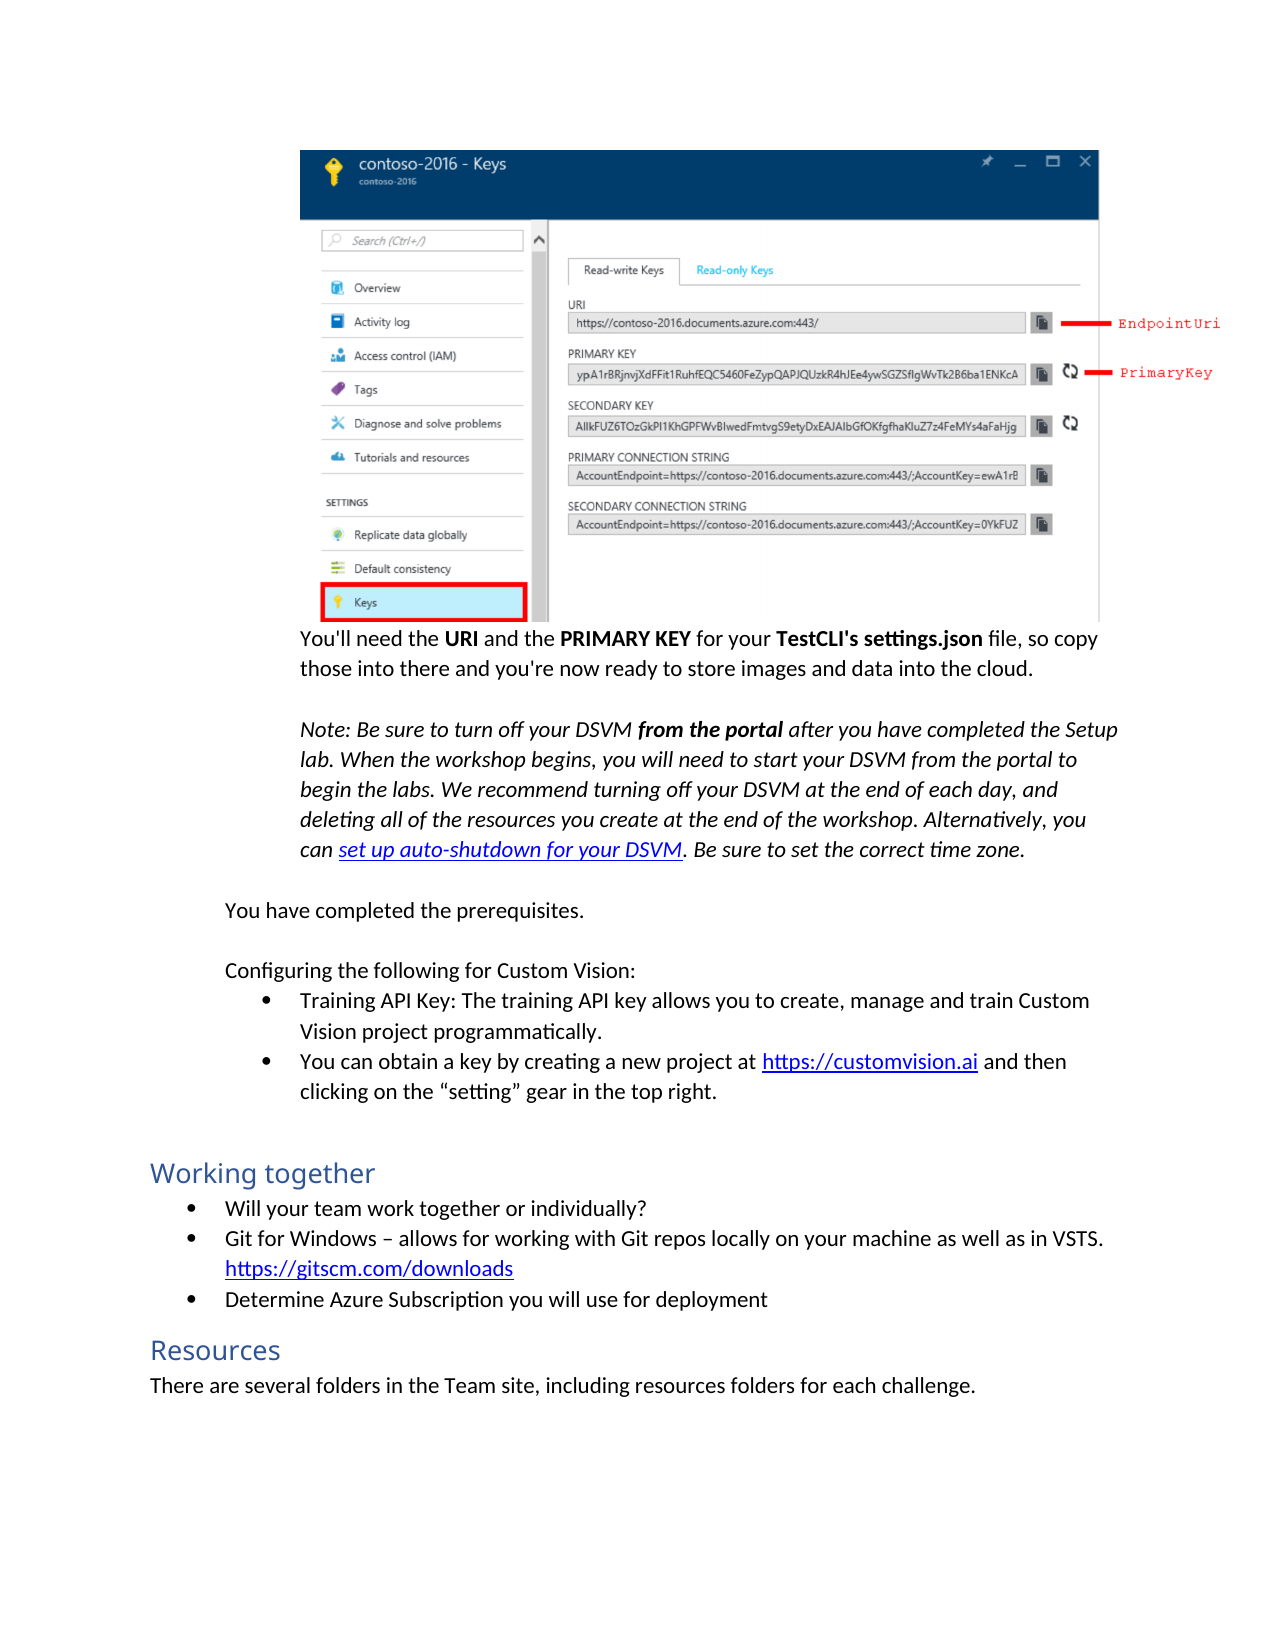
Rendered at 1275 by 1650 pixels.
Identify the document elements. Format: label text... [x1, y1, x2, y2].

subtitle Resources [150, 1332, 1125, 1368]
list Determine Azure Subscription you will use for deployment [187, 1285, 1125, 1313]
list Will your team work together or individually? [187, 1194, 1125, 1222]
text There are several folders in the Team site, including resources folders for each challenge. [150, 1371, 1125, 1399]
picture [300, 150, 1236, 622]
list Training API Key: The training API key allows you to create, manage and train Custom Vision project programmatically. [262, 987, 1125, 1045]
text Note: Be sure to turn off your DSVM from the portal after you have completed the Setup lab. When the workshop begins, you will need to start your DSVM from the portal to begin the labs. We recommend turning off your DSVM at the end of each day, and deleting all of the resources you create at the end of the workshop. Alternatively, you can set up auto-shutdown for your DSVM. Be sure to set the correct time zone. [300, 715, 1125, 864]
text Configuring the following for Custom Vision: [225, 956, 1125, 984]
subtitle Working together [150, 1154, 1125, 1191]
text You have completed the prerequisites. [150, 896, 1125, 924]
text You'll need the URI and the PRIMARY KEY for your TestCLI's settings.json file, so copy those into there and you're now ready to store images and data into the cloud. [300, 624, 1125, 682]
list You can obtain a key by creating a new project at https://customvision.ai and then clicking on the “setting” gear in the top right. [262, 1047, 1125, 1105]
list Git for Windows – allows for working with Git repos locally on your machine as well as in VSTS. https://gitscm.com/downloads [187, 1224, 1125, 1283]
